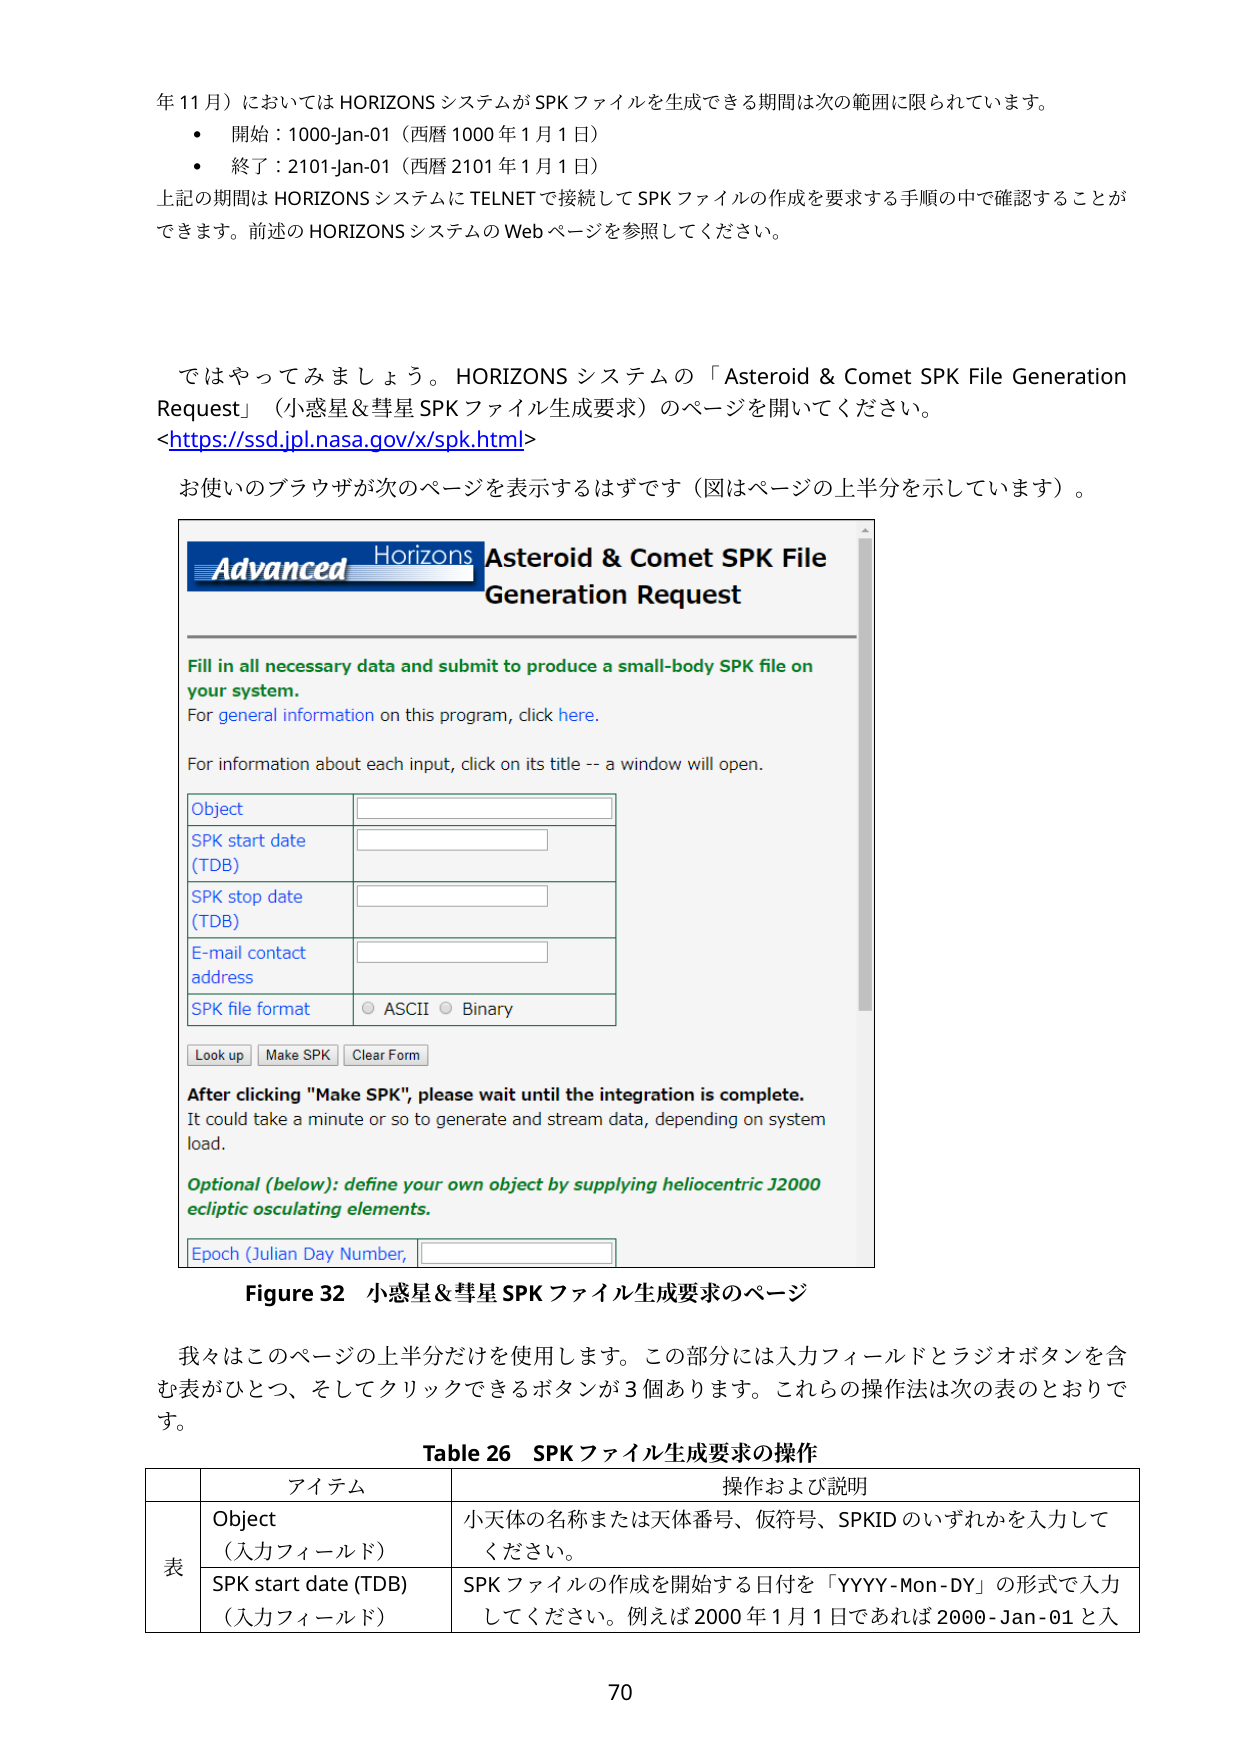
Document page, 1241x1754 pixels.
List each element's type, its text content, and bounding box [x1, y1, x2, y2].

picture [179, 520, 874, 1267]
table_cell 表 [146, 1502, 200, 1632]
text 我々はこのページの上半分だけを使用します。この部分には入力フィールドとラジオボタンを含む表がひとつ、そしてクリックできるボタンが3個あります。これらの操作法は次の表のとおりです。 [156, 1339, 1128, 1436]
text ではやってみましょう。HORIZONSシステムの「Asteroid & Comet SPK File Generation Request」（小惑星＆彗星SPKファイル生成要求）のページを開いてください。 <https://ssd.jpl.nasa.gov/x/spk.html> [156, 358, 1128, 455]
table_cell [452, 1568, 1139, 1632]
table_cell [201, 1568, 451, 1632]
text Table 26 SPKファイル生成要求の操作 [112, 1436, 1128, 1468]
text お使いのブラウザが次のページを表示するはずです（図はページの上半分を示しています）。 [156, 471, 1128, 503]
table_cell 小天体の名称または天体番号、仮符号、SPKIDのいずれかを入力してください。 [452, 1502, 1139, 1567]
table_header アイテム [201, 1469, 451, 1501]
list 終了：2101-Jan-01（西暦2101年1月1日） [194, 149, 1128, 182]
text 上記の期間はHORIZONSシステムにTELNETで接続してSPKファイルの作成を要求する手順の中で確認することができます。前述のHORIZONSシステムのWebページを参照してください。 [156, 182, 1128, 246]
table_header [146, 1469, 200, 1501]
table_cell Object （入力フィールド） [201, 1502, 451, 1567]
list 開始：1000-Jan-01（西暦1000年1月1日） [194, 117, 1128, 149]
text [156, 85, 1128, 117]
table_header 操作および説明 [452, 1469, 1139, 1501]
